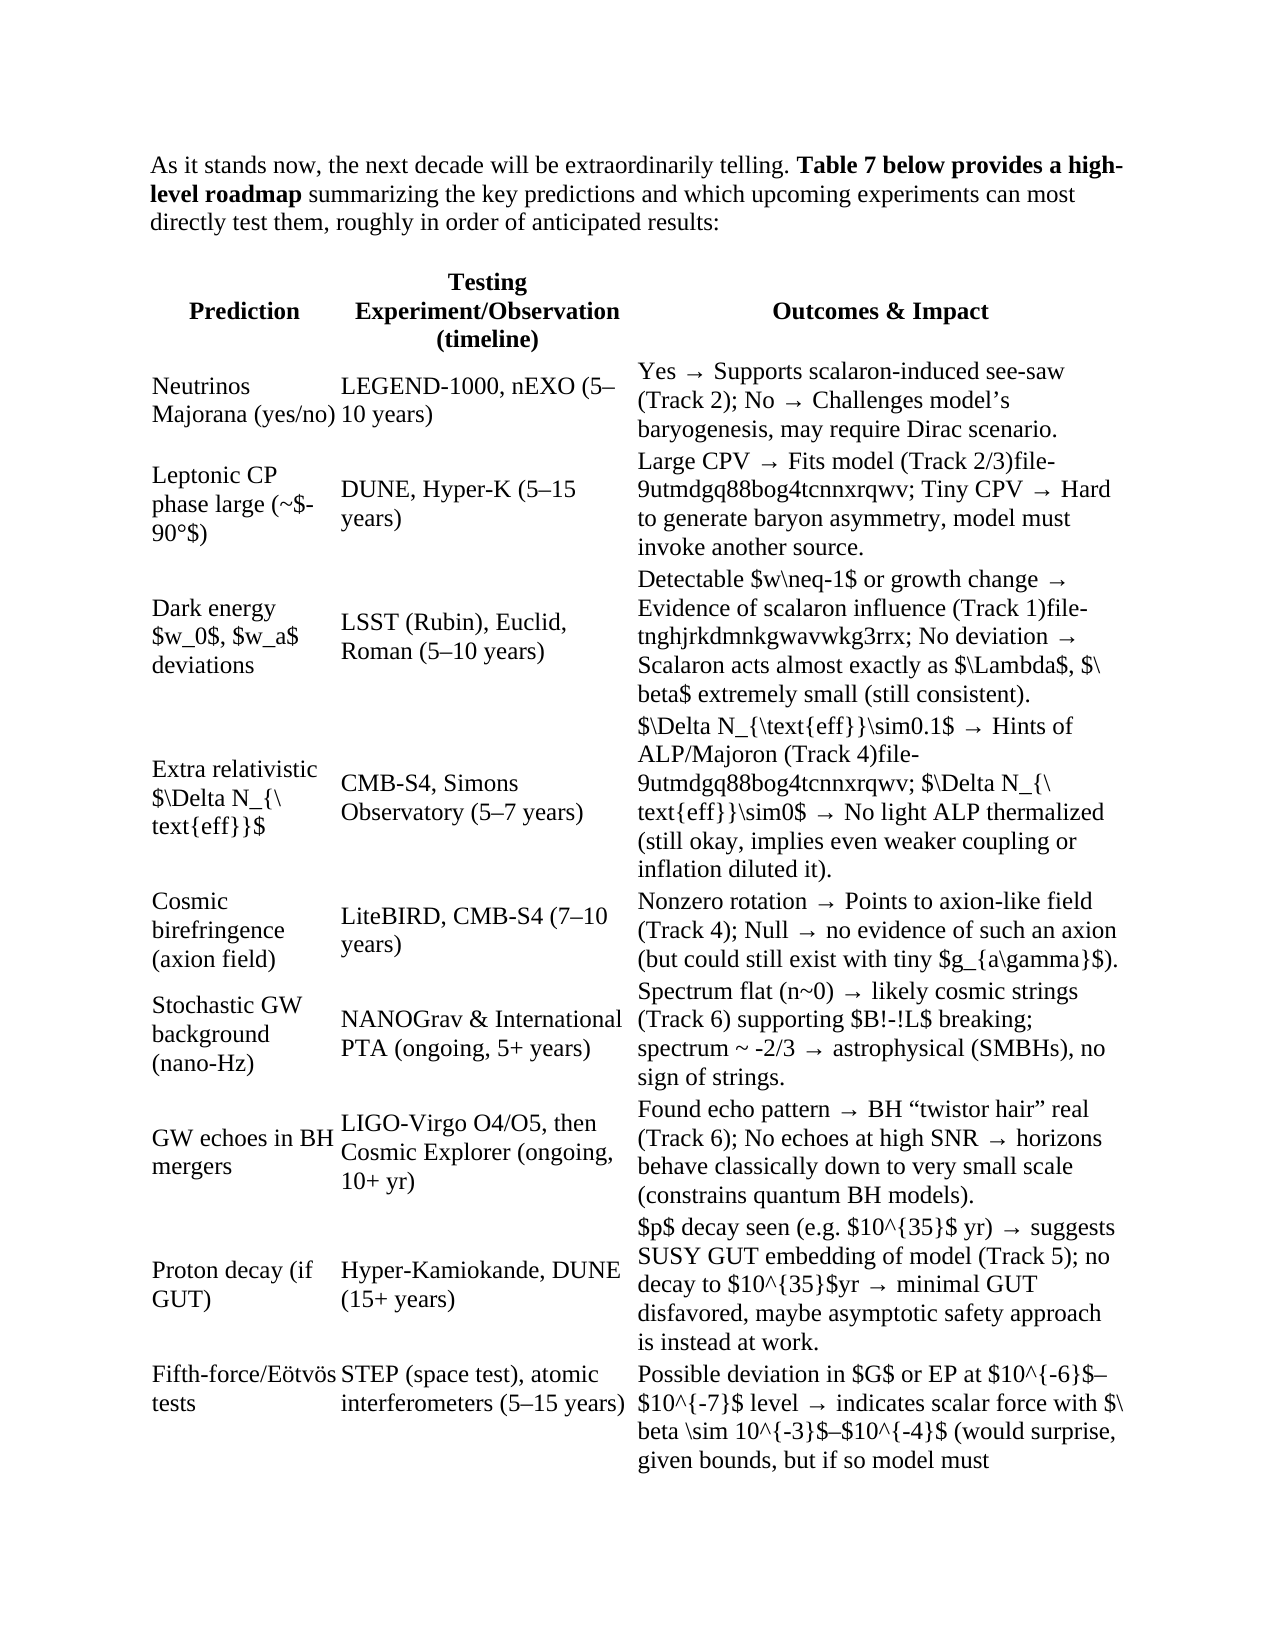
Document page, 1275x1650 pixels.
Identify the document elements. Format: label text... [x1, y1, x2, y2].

table_cell Stochastic GW background (nano-Hz) [150, 974, 339, 1092]
table_cell CMB-S4, Simons Observatory (5–7 years) [339, 709, 636, 885]
table_cell Proton decay (if GUT) [150, 1210, 339, 1357]
table_cell LSST (Rubin), Euclid, Roman (5–10 years) [339, 562, 636, 709]
table_cell Nonzero rotation → Points to axion-like field (Track 4); Null → no evidence of such an axion (but could still exist with tiny $g_{a\gamma}$). [636, 885, 1125, 974]
table_cell Large CPV → Fits model (Track 2/3)​file-9utmdgq88bog4tcnnxrqwv; Tiny CPV → Hard to generate baryon asymmetry, model must invoke another source. [636, 444, 1125, 562]
table_cell Spectrum flat (n~0) → likely cosmic strings (Track 6) supporting $B!-!L$ breaking; spectrum ~ -2/3 → astrophysical (SMBHs), no sign of strings. [636, 974, 1125, 1092]
table_cell LiteBIRD, CMB-S4 (7–10 years) [339, 885, 636, 974]
table_cell $\Delta N_{\text{eff}}\sim0.1$ → Hints of ALP/Majoron (Track 4)​file-9utmdgq88bog4tcnnxrqwv; $\Delta N_{\text{eff}}\sim0$ → No light ALP thermalized (still okay, implies even weaker coupling or inflation diluted it). [636, 709, 1125, 885]
table_cell $p$ decay seen (e.g. $10^{35}$ yr) → suggests SUSY GUT embedding of model (Track 5); no decay to $10^{35}$yr → minimal GUT disfavored, maybe asymptotic safety approach is instead at work. [636, 1210, 1125, 1357]
table_cell Leptonic CP phase large (~$-90°$) [150, 444, 339, 562]
table_cell LIGO-Virgo O4/O5, then Cosmic Explorer (ongoing, 10+ yr) [339, 1092, 636, 1210]
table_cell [636, 1357, 1125, 1475]
text As it stands now, the next decade will be extraordinarily telling. Table 7 below provides a high-level roadmap summarizing the key predictions and which upcoming experiments can most directly test them, roughly in order of anticipated results: [150, 150, 1125, 236]
table_cell Found echo pattern → BH “twistor hair” real (Track 6); No echoes at high SNR → horizons behave classically down to very small scale (constrains quantum BH models). [636, 1092, 1125, 1210]
table_cell Detectable $w\neq-1$ or growth change → Evidence of scalaron influence (Track 1)​file-tnghjrkdmnkgwavwkg3rrx; No deviation → Scalaron acts almost exactly as $\Lambda$, $\beta$ extremely small (still consistent). [636, 562, 1125, 709]
table_cell Cosmic birefringence (axion field) [150, 885, 339, 974]
table_cell Hyper-Kamiokande, DUNE (15+ years) [339, 1210, 636, 1357]
table_cell Fifth-force/Eötvös tests [150, 1357, 339, 1475]
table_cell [339, 1357, 636, 1475]
table_cell Extra relativistic $\Delta N_{\text{eff}}$ [150, 709, 339, 885]
table_cell NANOGrav & International PTA (ongoing, 5+ years) [339, 974, 636, 1092]
table_cell GW echoes in BH mergers [150, 1092, 339, 1210]
table_cell Neutrinos Majorana (yes/no) [150, 355, 339, 444]
table_header Outcomes & Impact [636, 265, 1125, 355]
table_header Testing Experiment/Observation (timeline) [339, 265, 636, 355]
table_cell LEGEND-1000, nEXO (5–10 years) [339, 355, 636, 444]
table_cell Yes → Supports scalaron-induced see-saw (Track 2); No → Challenges model’s baryogenesis, may require Dirac scenario. [636, 355, 1125, 444]
table_header Prediction [150, 265, 339, 355]
table_cell DUNE, Hyper-K (5–15 years) [339, 444, 636, 562]
table_cell Dark energy $w_0$, $w_a$ deviations [150, 562, 339, 709]
